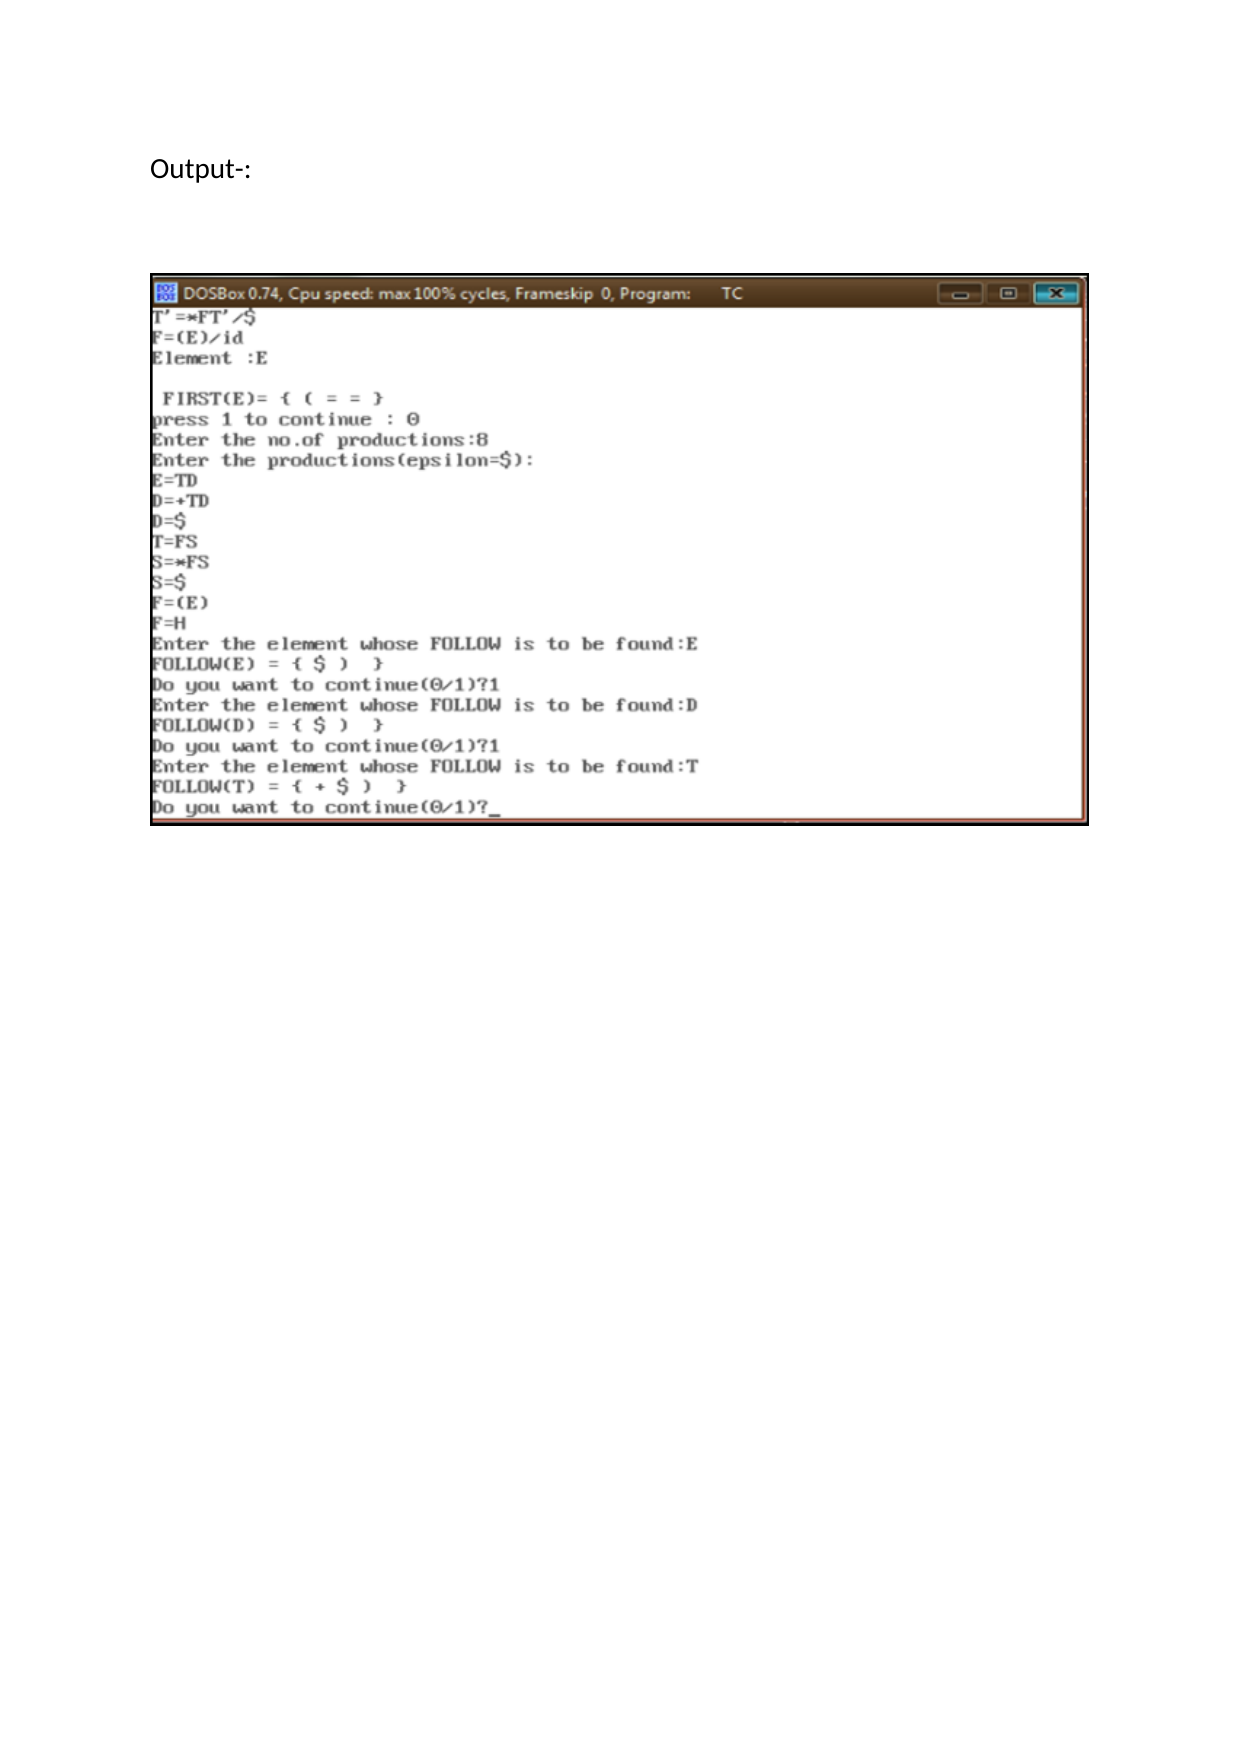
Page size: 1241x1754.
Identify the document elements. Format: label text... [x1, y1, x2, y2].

text Output-: [150, 150, 1090, 186]
picture [150, 273, 1089, 826]
